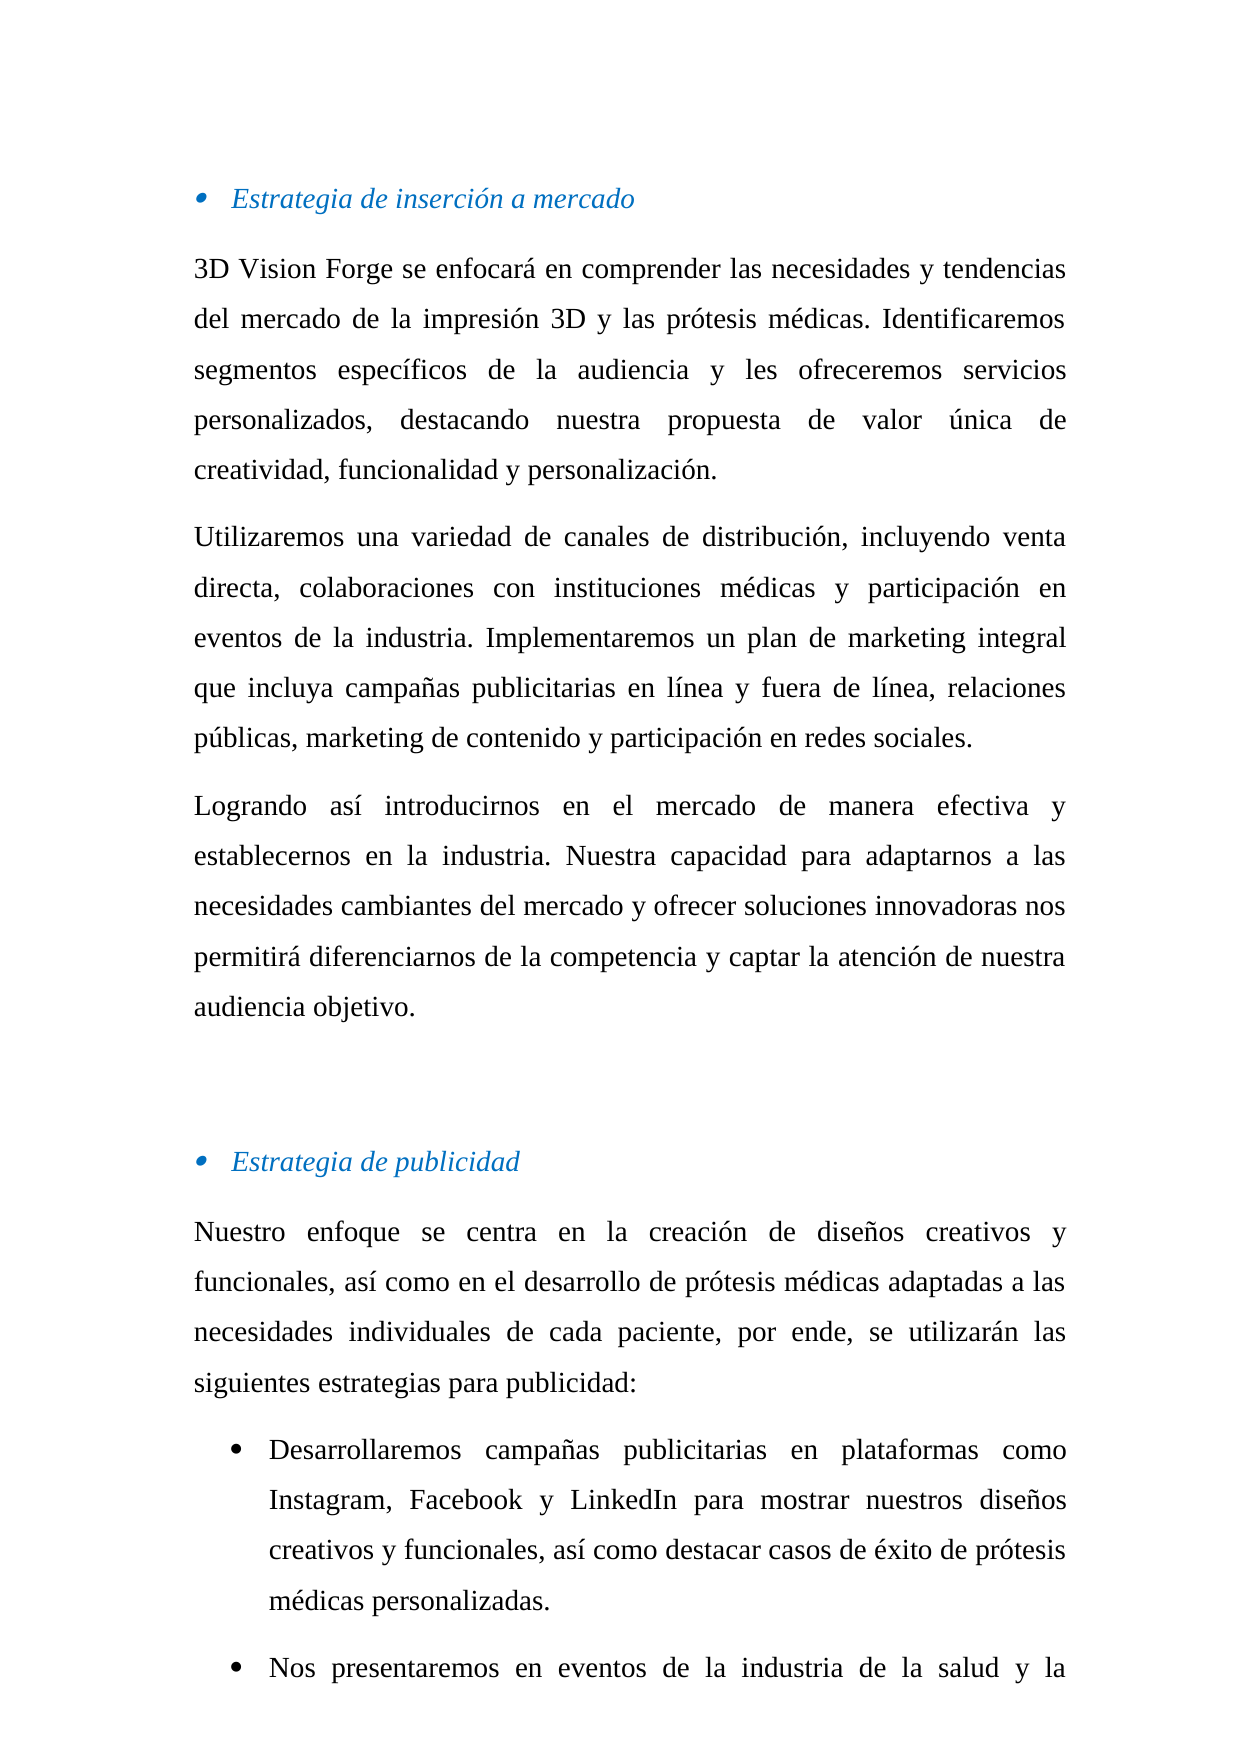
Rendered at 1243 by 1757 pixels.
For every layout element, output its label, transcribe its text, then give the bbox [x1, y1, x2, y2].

list Estrategia de publicidad [194, 1144, 1243, 1178]
list Desarrollaremos campañas publicitarias en plataformas como Instagram, Facebook y LinkedIn para mostrar nuestros diseños creativos y funcionales, así como destacar casos de éxito de prótesis médicas personalizadas. [231, 1432, 1067, 1616]
text Utilizaremos una variedad de canales de distribución, incluyendo venta directa, colaboraciones con instituciones médicas y participación en eventos de la industria. Implementaremos un plan de marketing integral que incluya campañas publicitarias en línea y fuera de línea, relaciones públicas, marketing de contenido y participación en redes sociales. [194, 519, 1066, 754]
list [231, 1650, 1067, 1683]
list Estrategia de inserción a mercado [194, 181, 1243, 215]
text 3D Vision Forge se enfocará en comprender las necesidades y tendencias del mercado de la impresión 3D y las prótesis médicas. Identificaremos segmentos específicos de la audiencia y les ofreceremos servicios personalizados, destacando nuestra propuesta de valor única de creatividad, funcionalidad y personalización. [194, 251, 1067, 486]
text Nuestro enfoque se centra en la creación de diseños creativos y funcionales, así como en el desarrollo de prótesis médicas adaptadas a las necesidades individuales de cada paciente, por ende, se utilizarán las siguientes estrategias para publicidad: [194, 1214, 1067, 1398]
text Logrando así introducirnos en el mercado de manera efectiva y establecernos en la industria. Nuestra capacidad para adaptarnos a las necesidades cambiantes del mercado y ofrecer soluciones innovadoras nos permitirá diferenciarnos de la competencia y captar la atención de nuestra audiencia objetivo. [194, 788, 1067, 1023]
